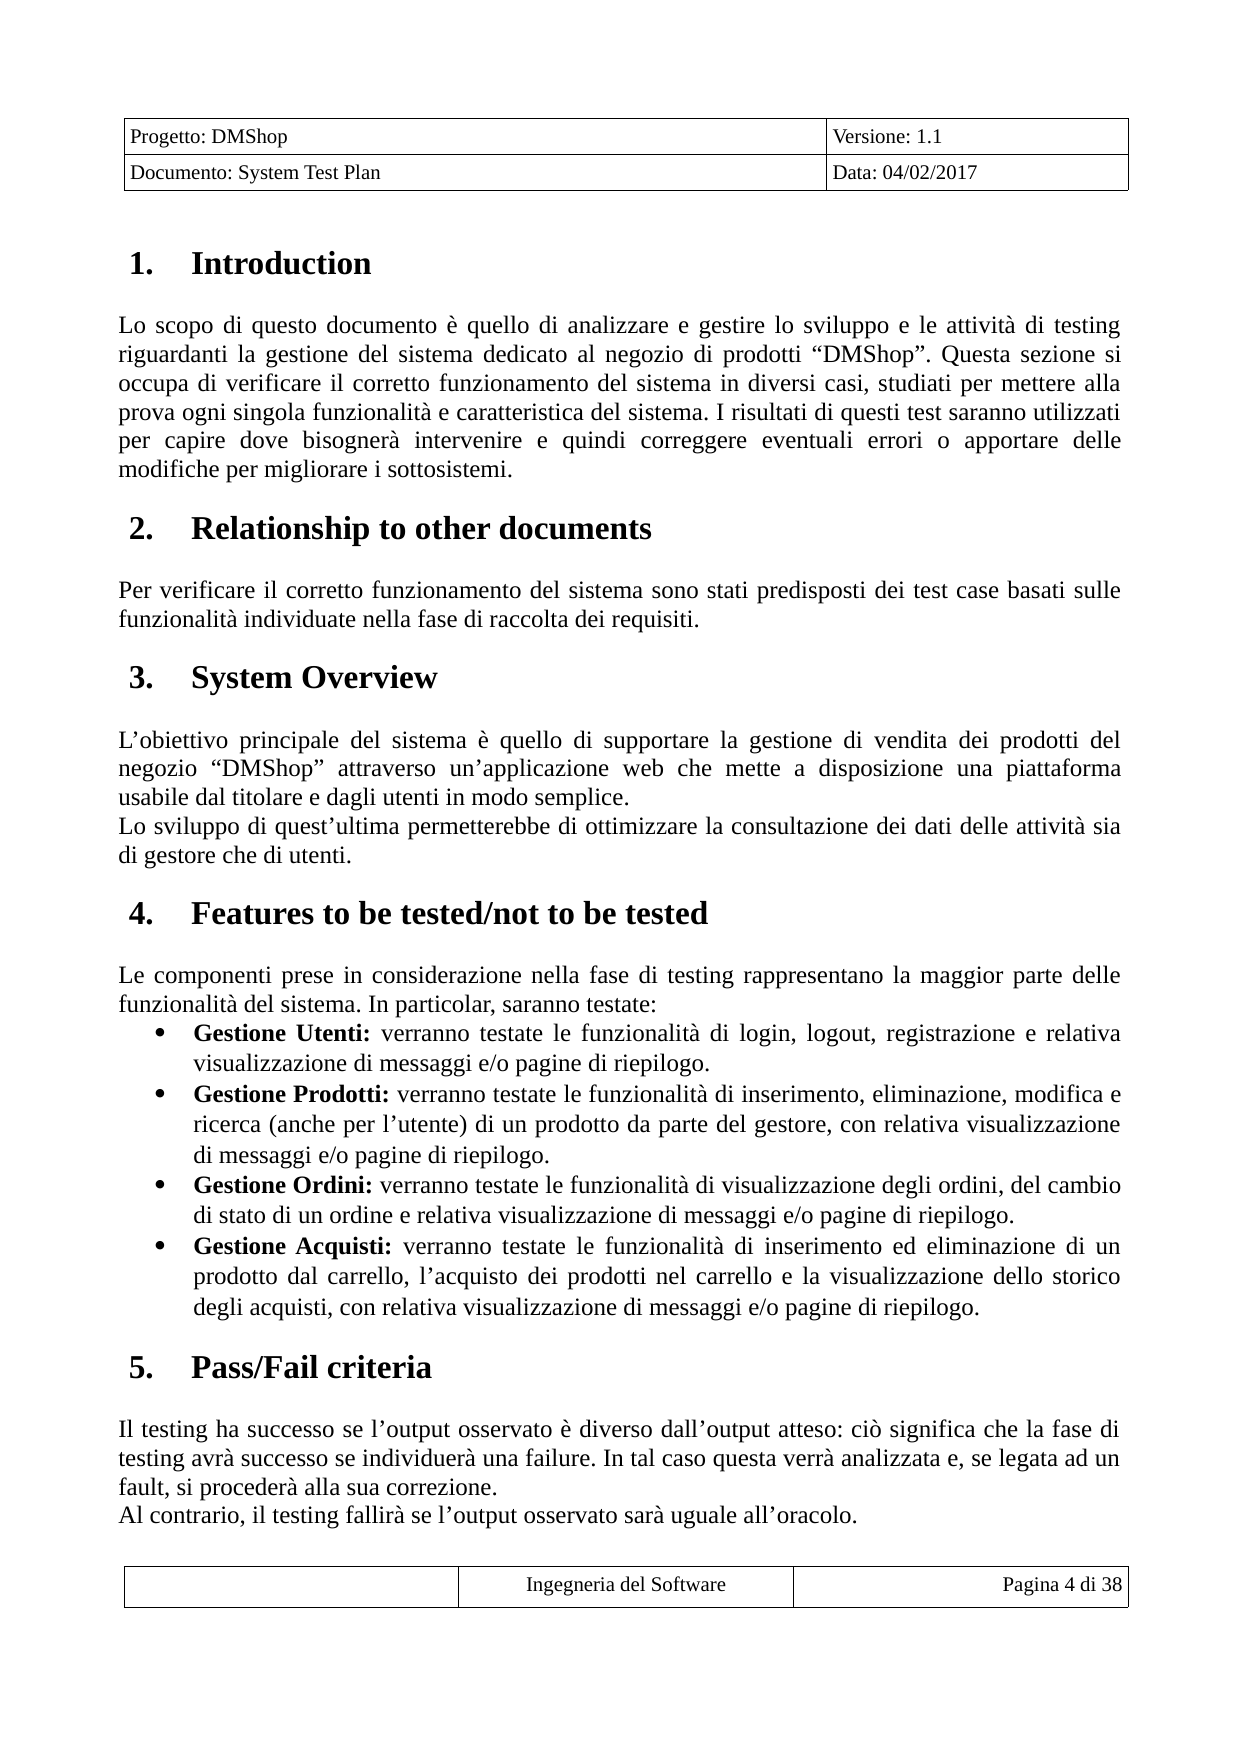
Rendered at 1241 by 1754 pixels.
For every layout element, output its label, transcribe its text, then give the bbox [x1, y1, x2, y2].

subtitle Relationship to other documents [153, 508, 1122, 546]
text Le componenti prese in considerazione nella fase di testing rappresentano la maggior parte delle funzionalità del sistema. In particolar, saranno testate: [118, 961, 1122, 1018]
list Gestione Utenti: verranno testate le funzionalità di login, logout, registrazione e relativa visualizzazione di messaggi e/o pagine di riepilogo. [156, 1018, 1122, 1077]
subtitle System Overview [153, 658, 1122, 696]
subtitle Pass/Fail criteria [153, 1347, 1122, 1386]
list Gestione Prodotti: verranno testate le funzionalità di inserimento, eliminazione, modifica e ricerca (anche per l’utente) di un prodotto da parte del gestore, con relativa visualizzazione di messaggi e/o pagine di riepilogo. [156, 1079, 1122, 1168]
subtitle Features to be tested/not to be tested [153, 893, 1122, 932]
subtitle Introduction [153, 243, 1122, 282]
text Il testing ha successo se l’output osservato è diverso dall’output atteso: ciò significa che la fase di testing avrà successo se individuerà una failure. In tal caso questa verrà analizzata e, se legata ad un fault, si procederà alla sua correzione. [118, 1414, 1122, 1501]
text L’obiettivo principale del sistema è quello di supportare la gestione di vendita dei prodotti del negozio “DMShop” attraverso un’applicazione web che mette a disposizione una piattaforma usabile dal titolare e dagli utenti in modo semplice. [118, 725, 1122, 811]
list Gestione Ordini: verranno testate le funzionalità di visualizzazione degli ordini, del cambio di stato di un ordine e relativa visualizzazione di messaggi e/o pagine di riepilogo. [156, 1170, 1122, 1229]
text Al contrario, il testing fallirà se l’output osservato sarà uguale all’oracolo. [118, 1501, 1122, 1529]
text Per verificare il corretto funzionamento del sistema sono stati predisposti dei test case basati sulle funzionalità individuate nella fase di raccolta dei requisiti. [118, 575, 1122, 633]
text Lo sviluppo di quest’ultima permetterebbe di ottimizzare la consultazione dei dati delle attività sia di gestore che di utenti. [118, 811, 1122, 868]
list Lo scopo di questo documento è quello di analizzare e gestire lo sviluppo e le attività di testing riguardanti la gestione del sistema dedicato al negozio di prodotti “DMShop”. Questa sezione si occupa di verificare il corretto funzionamento del sistema in diversi casi, studiati per mettere alla prova ogni singola funzionalità e caratteristica del sistema. I risultati di questi test saranno utilizzati per capire dove bisognerà intervenire e quindi correggere eventuali errori o apportare delle modifiche per migliorare i sottosistemi. [118, 311, 1122, 483]
list Gestione Acquisti: verranno testate le funzionalità di inserimento ed eliminazione di un prodotto dal carrello, l’acquisto dei prodotti nel carrello e la visualizzazione dello storico degli acquisti, con relativa visualizzazione di messaggi e/o pagine di riepilogo. [156, 1231, 1122, 1321]
